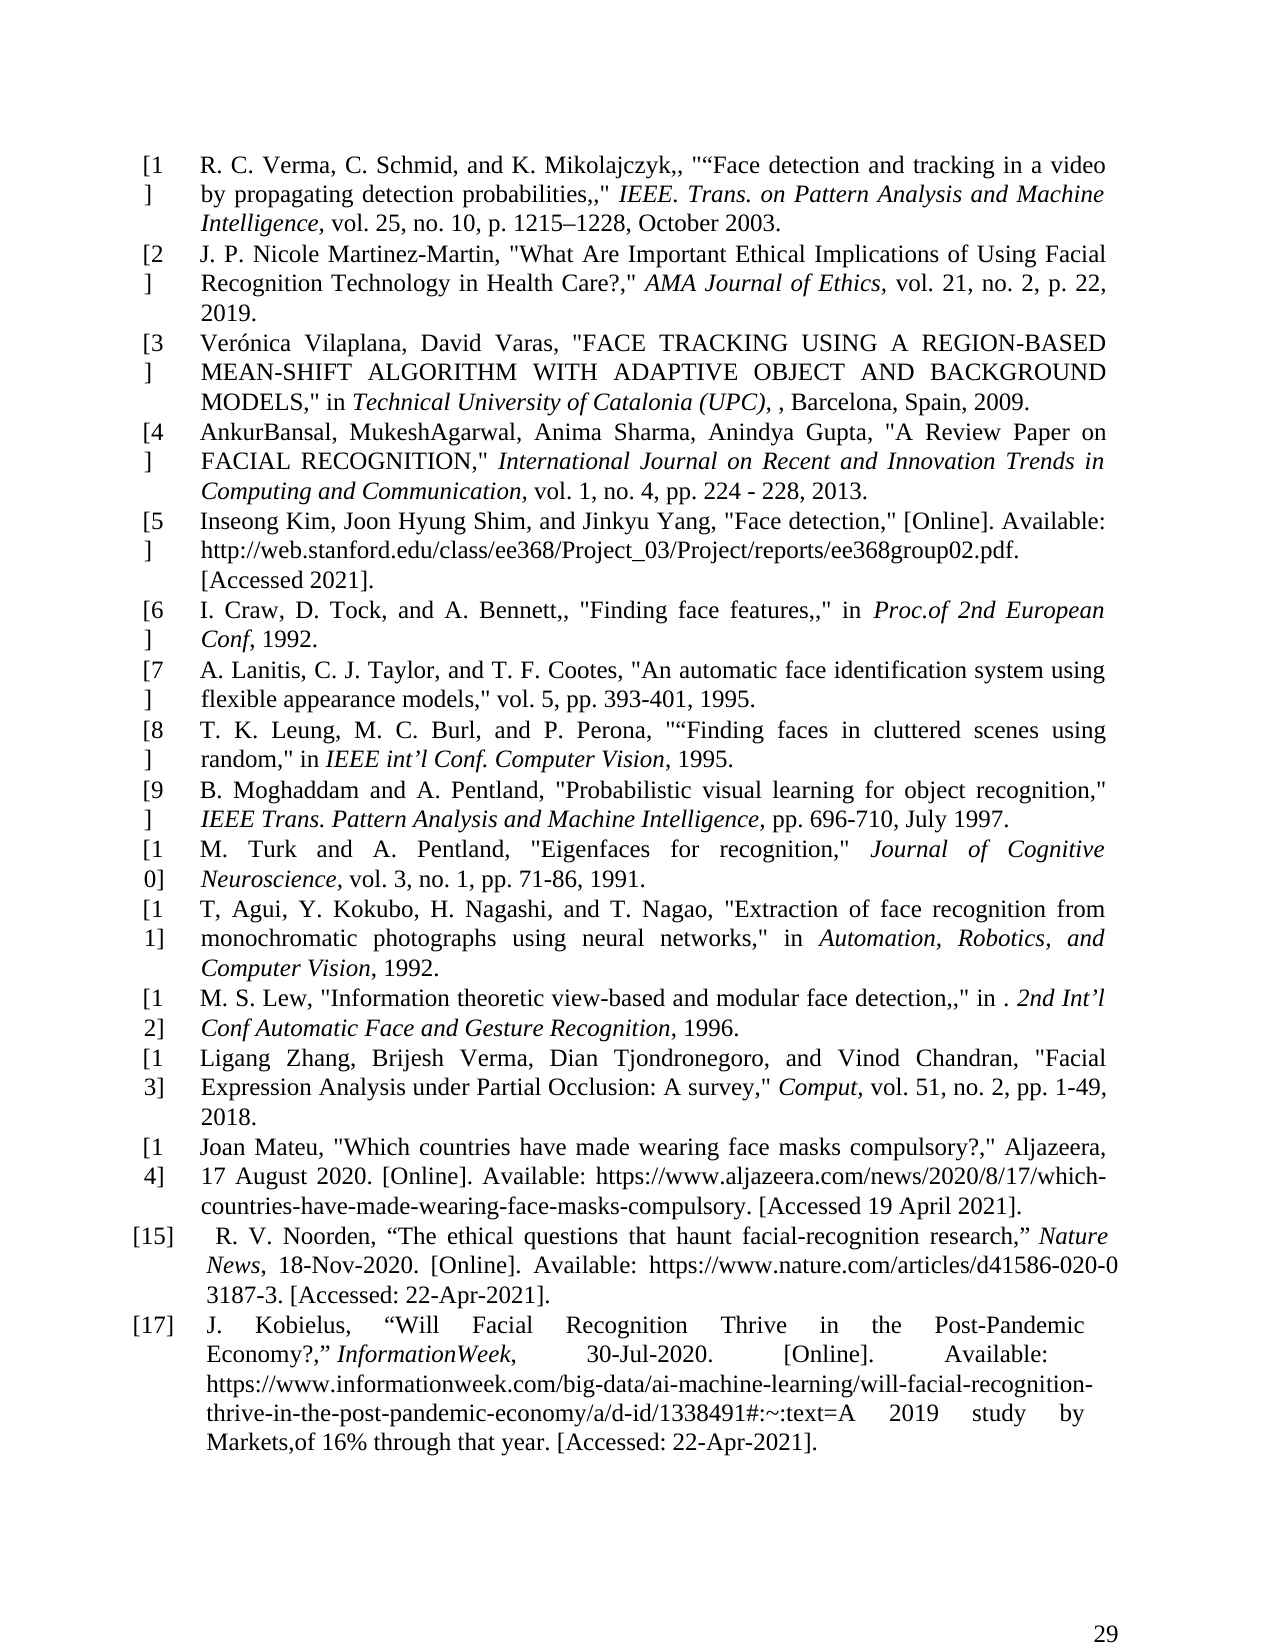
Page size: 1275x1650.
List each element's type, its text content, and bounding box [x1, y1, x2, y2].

table_cell B. Moghaddam and A. Pentland, "Probabilistic visual learning for object recognition," IEEE Trans. Pattern Analysis and Machine Intelligence, pp. 696-710, July 1997. [188, 775, 1125, 834]
table_cell T. K. Leung, M. C. Burl, and P. Perona, "“Finding faces in cluttered scenes using random," in IEEE int’l Conf. Computer Vision, 1995. [188, 715, 1125, 775]
table_cell [3] [131, 328, 188, 417]
table_cell Inseong Kim, Joon Hyung Shim, and Jinkyu Yang, "Face detection," [Online]. Available: http://web.stanford.edu/class/ee368/Project_03/Project/reports/ee368group02.pdf. [Accessed 2021]. [188, 506, 1125, 595]
table_cell J. P. Nicole Martinez-Martin, "What Are Important Ethical Implications of Using Facial Recognition Technology in Health Care?," AMA Journal of Ethics, vol. 21, no. 2, p. 22, 2019. [188, 239, 1125, 328]
table_cell [9] [131, 775, 188, 834]
table_cell [12] [131, 983, 188, 1043]
table_cell [13] [131, 1043, 188, 1132]
table_cell I. Craw, D. Tock, and A. Bennett,, "Finding face features,," in Proc.of 2nd European Conf, 1992. [188, 595, 1125, 655]
table_cell [2] [131, 239, 188, 328]
table_cell Joan Mateu, "Which countries have made wearing face masks compulsory?," Aljazeera, 17 August 2020. [Online]. Available: https://www.aljazeera.com/news/2020/8/17/which-countries-have-made-wearing-face-masks-compulsory. [Accessed 19 April 2021]. [188, 1132, 1125, 1221]
text [17] J. Kobielus, “Will Facial Recognition Thrive in the Post-Pandemic Economy?,” InformationWeek, 30-Jul-2020. [Online]. Available: https://www.informationweek.com/big-data/ai-machine-learning/will-facial-recognition- thrive-in-the-post-pandemic-economy/a/d-id/1338491#:~:text=A 2019 study by Markets,of 16% through that year. [Accessed: 22-Apr-2021]. [132, 1310, 1118, 1456]
table_header [1] [131, 150, 188, 239]
table_cell [14] [131, 1132, 188, 1221]
table_cell Ligang Zhang, Brijesh Verma, Dian Tjondronegoro, and Vinod Chandran, "Facial Expression Analysis under Partial Occlusion: A survey," Comput, vol. 51, no. 2, pp. 1-49, 2018. [188, 1043, 1125, 1132]
table_cell [6] [131, 595, 188, 655]
table_cell [5] [131, 506, 188, 595]
text [15] R. V. Noorden, “The ethical questions that haunt facial-recognition research,” Nature News, 18-Nov-2020. [Online]. Available: https://www.nature.com/articles/d41586-020-0 3187-3. [Accessed: 22-Apr-2021]. [132, 1221, 1118, 1308]
table_cell Verónica Vilaplana, David Varas, "FACE TRACKING USING A REGION-BASED MEAN-SHIFT ALGORITHM WITH ADAPTIVE OBJECT AND BACKGROUND MODELS," in Technical University of Catalonia (UPC), , Barcelona, Spain, 2009. [188, 328, 1125, 417]
table_cell [4] [131, 417, 188, 506]
table_cell AnkurBansal, MukeshAgarwal, Anima Sharma, Anindya Gupta, "A Review Paper on FACIAL RECOGNITION," International Journal on Recent and Innovation Trends in Computing and Communication, vol. 1, no. 4, pp. 224 - 228, 2013. [188, 417, 1125, 506]
table_header R. C. Verma, C. Schmid, and K. Mikolajczyk,, "“Face detection and tracking in a video by propagating detection probabilities,," IEEE. Trans. on Pattern Analysis and Machine Intelligence, vol. 25, no. 10, p. 1215–1228, October 2003. [188, 150, 1125, 239]
table_cell M. Turk and A. Pentland, "Eigenfaces for recognition," Journal of Cognitive Neuroscience, vol. 3, no. 1, pp. 71-86, 1991. [188, 835, 1125, 894]
table_cell M. S. Lew, "Information theoretic view-based and modular face detection,," in . 2nd Int’l Conf Automatic Face and Gesture Recognition, 1996. [188, 983, 1125, 1043]
table_cell T, Agui, Y. Kokubo, H. Nagashi, and T. Nagao, "Extraction of face recognition from monochromatic photographs using neural networks," in Automation, Robotics, and Computer Vision, 1992. [188, 894, 1125, 983]
table_cell [11] [131, 894, 188, 983]
table_cell [7] [131, 655, 188, 715]
table_cell [8] [131, 715, 188, 775]
table_cell [10] [131, 835, 188, 894]
table_cell A. Lanitis, C. J. Taylor, and T. F. Cootes, "An automatic face identification system using flexible appearance models," vol. 5, pp. 393-401, 1995. [188, 655, 1125, 715]
